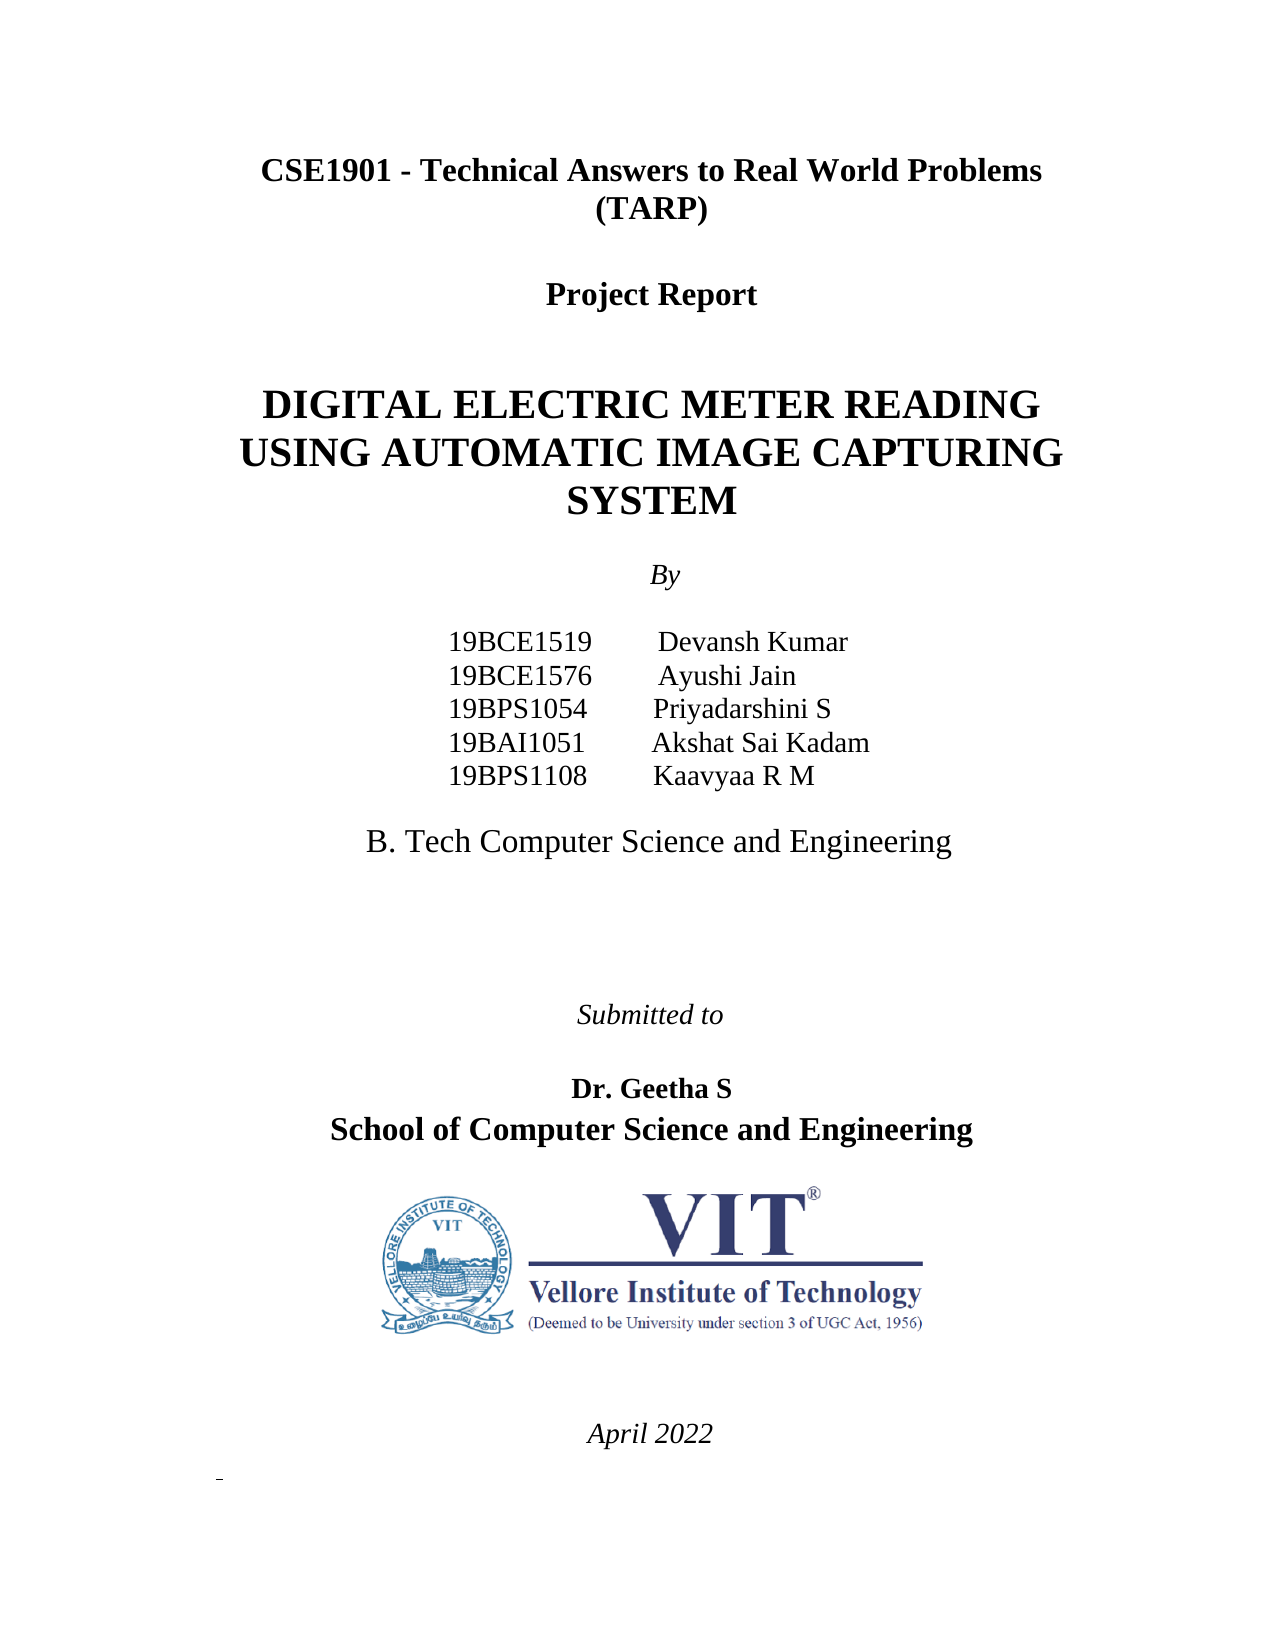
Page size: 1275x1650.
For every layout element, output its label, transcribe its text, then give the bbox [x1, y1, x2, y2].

text Dr. Geetha S [216, 1072, 1087, 1105]
text By [216, 557, 1087, 591]
text Project Report [216, 274, 1087, 313]
picture [380, 1184, 924, 1338]
text CSE1901 - Technical Answers to Real World Problems (TARP) [216, 150, 1087, 227]
text Submitted to [216, 997, 1087, 1031]
text School of Computer Science and Engineering [216, 1109, 1087, 1147]
text 19BAI1051 Akshat Sai Kadam [441, 725, 1087, 758]
text B. Tech Computer Science and Engineering [216, 821, 1087, 859]
text DIGITAL ELECTRIC METER READING USING AUTOMATIC IMAGE CAPTURING SYSTEM [216, 380, 1087, 524]
text April 2022 [216, 1416, 1087, 1450]
text 19BPS1054 Priyadarshini S [441, 691, 1087, 725]
text 19BPS1108 Kaavyaa R M [441, 758, 1087, 792]
text 19BCE1519 Devansh Kumar [441, 624, 1087, 658]
text 19BCE1576 Ayushi Jain [441, 658, 1087, 691]
